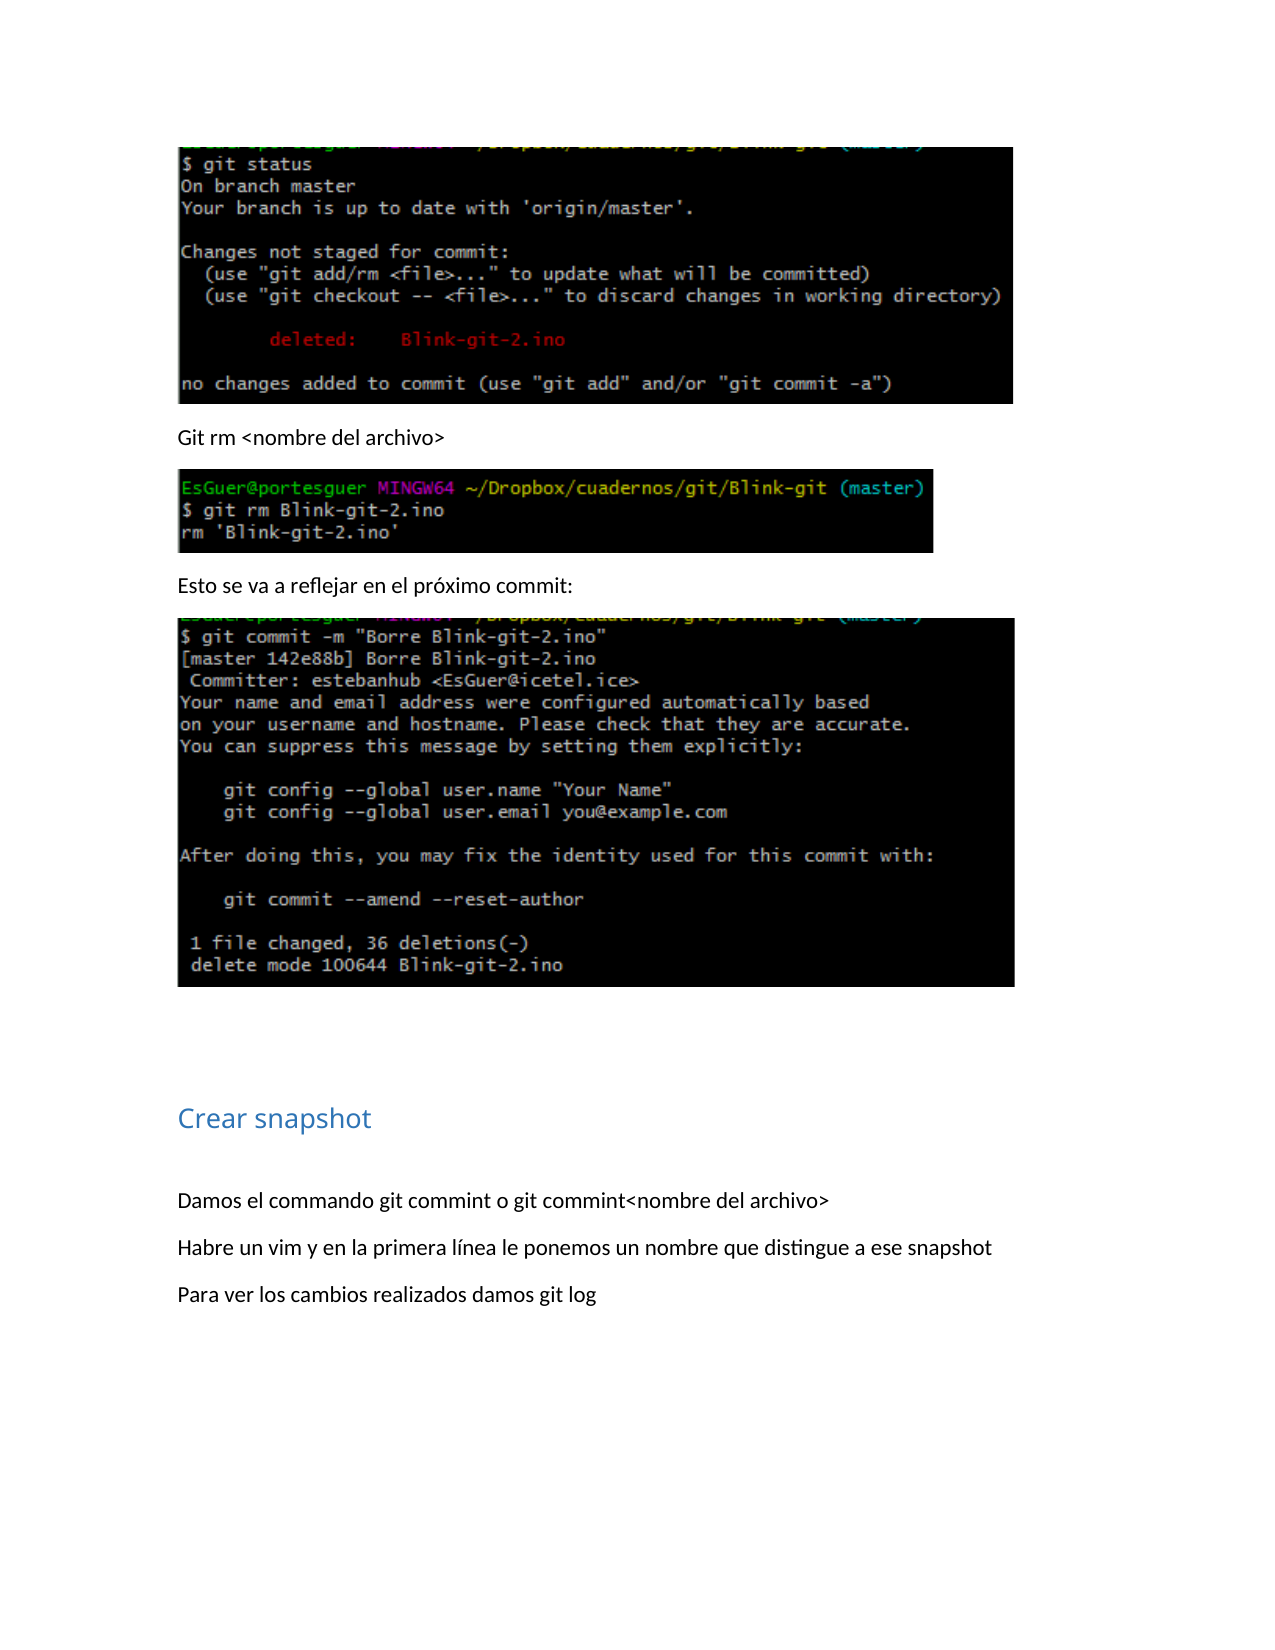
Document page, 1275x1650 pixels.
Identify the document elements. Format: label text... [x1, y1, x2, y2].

subtitle Crear snapshot [177, 1099, 1098, 1136]
text Esto se va a reflejar en el próximo commit: [177, 571, 1098, 599]
text Para ver los cambios realizados damos git log [177, 1280, 1098, 1308]
text Damos el commando git commint o git commint<nombre del archivo> [177, 1186, 1098, 1214]
text Git rm <nombre del archivo> [177, 423, 1098, 451]
picture [177, 469, 934, 553]
picture [177, 618, 1015, 987]
text Habre un vim y en la primera línea le ponemos un nombre que distingue a ese snapshot [177, 1233, 1098, 1261]
picture [177, 147, 1014, 404]
